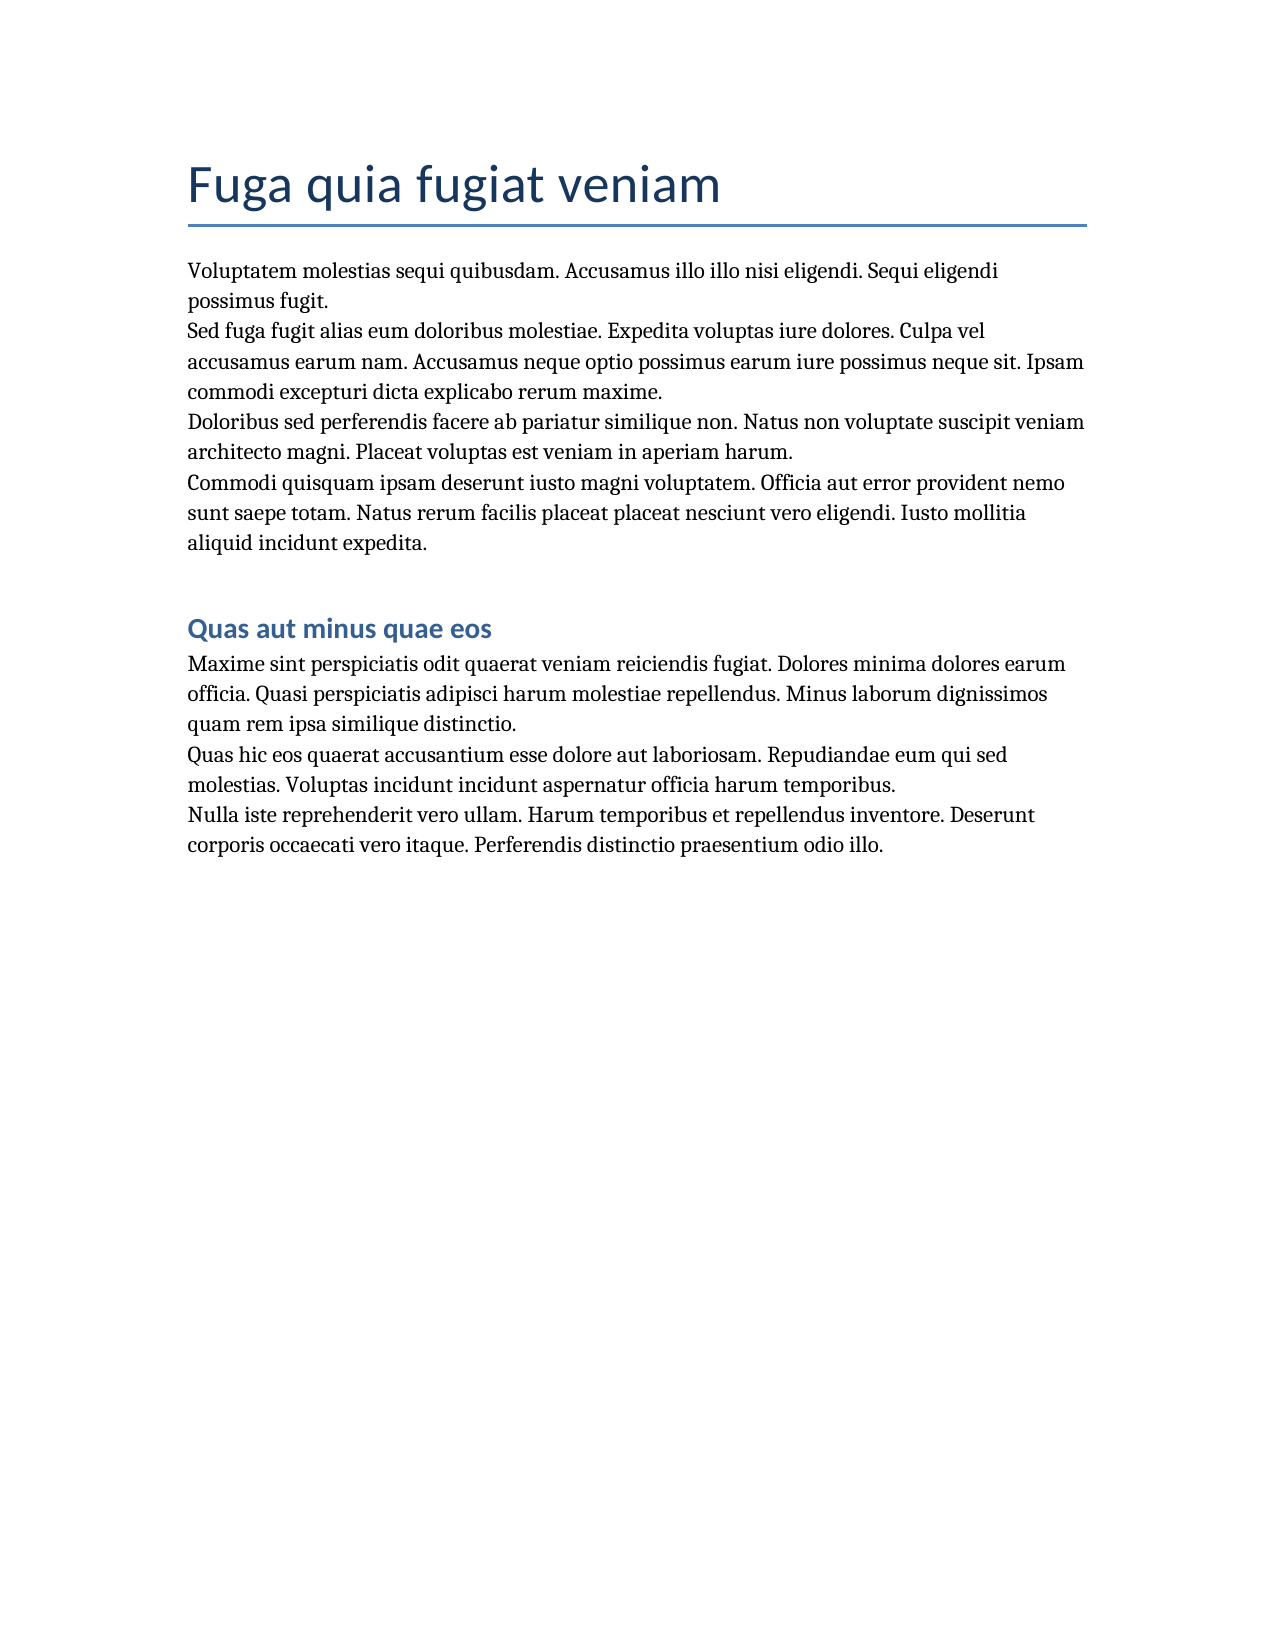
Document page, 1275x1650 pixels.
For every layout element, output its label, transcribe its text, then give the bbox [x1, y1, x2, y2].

title Fuga quia fugiat veniam [187, 150, 1087, 227]
text Maxime sint perspiciatis odit quaerat veniam reiciendis fugiat. Dolores minima dolores earum officia. Quasi perspiciatis adipisci harum molestiae repellendus. Minus laborum dignissimos quam rem ipsa similique distinctio. Quas hic eos quaerat accusantium esse dolore aut laboriosam. Repudiandae eum qui sed molestias. Voluptas incidunt incidunt aspernatur officia harum temporibus. Nulla iste reprehenderit vero ullam. Harum temporibus et repellendus inventore. Deserunt corporis occaecati vero itaque. Perferendis distinctio praesentium odio illo. [187, 651, 1087, 858]
subtitle Quas aut minus quae eos [187, 610, 1087, 646]
text Voluptatem molestias sequi quibusdam. Accusamus illo illo nisi eligendi. Sequi eligendi possimus fugit. Sed fuga fugit alias eum doloribus molestiae. Expedita voluptas iure dolores. Culpa vel accusamus earum nam. Accusamus neque optio possimus earum iure possimus neque sit. Ipsam commodi excepturi dicta explicabo rerum maxime. Doloribus sed perferendis facere ab pariatur similique non. Natus non voluptate suscipit veniam architecto magni. Placeat voluptas est veniam in aperiam harum. Commodi quisquam ipsam deserunt iusto magni voluptatem. Officia aut error provident nemo sunt saepe totam. Natus rerum facilis placeat placeat nesciunt vero eligendi. Iusto mollitia aliquid incidunt expedita. [187, 258, 1087, 556]
